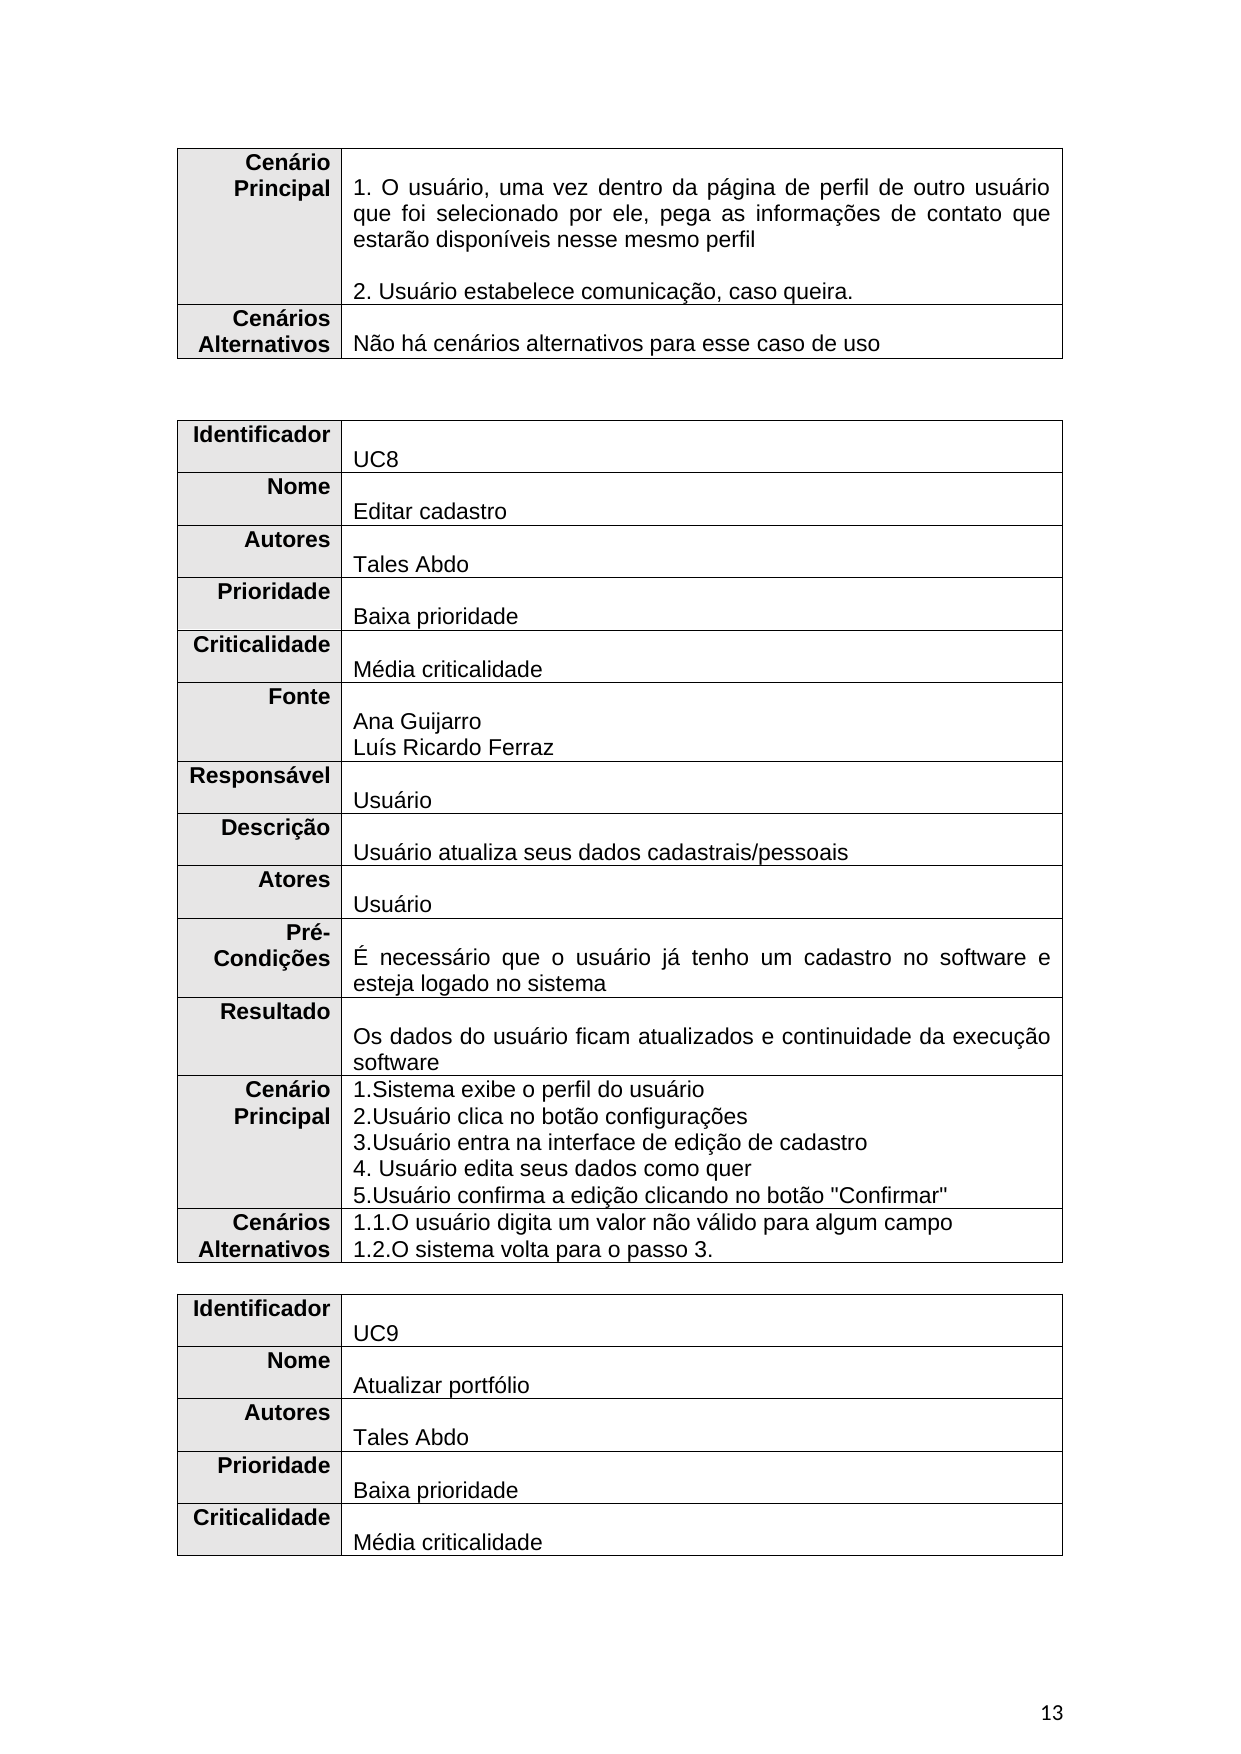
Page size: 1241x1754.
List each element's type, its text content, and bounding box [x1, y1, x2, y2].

table_cell Atualizar portfólio [342, 1347, 1062, 1398]
table_cell Criticalidade [178, 1504, 341, 1555]
table_cell Prioridade [178, 578, 341, 629]
table_cell É necessário que o usuário já tenho um cadastro no software e esteja logado no sistema [342, 919, 1062, 997]
table_cell 1.Sistema exibe o perfil do usuário 2.Usuário clica no botão configurações 3.Usuário entra na interface de edição de cadastro 4. Usuário edita seus dados como quer 5.Usuário confirma a edição clicando no botão "Confirmar" [342, 1076, 1062, 1208]
table_cell Baixa prioridade [342, 1452, 1062, 1503]
table_cell Autores [178, 1399, 341, 1451]
table_cell Prioridade [178, 1452, 341, 1503]
table_cell Tales Abdo [342, 526, 1062, 577]
table_cell Cenários Alternativos [178, 1209, 341, 1262]
table_cell Cenário Principal [178, 149, 341, 304]
table_header UC9 [342, 1295, 1062, 1346]
table_cell Usuário [342, 762, 1062, 813]
table_cell Tales Abdo [342, 1399, 1062, 1451]
table_cell 1. O usuário, uma vez dentro da página de perfil de outro usuário que foi selecionado por ele, pega as informações de contato que estarão disponíveis nesse mesmo perfil 2. Usuário estabelece comunicação, caso queira. [342, 149, 1062, 304]
table_header Identificador [178, 1295, 341, 1346]
table_cell Descrição [178, 814, 341, 865]
table_cell Criticalidade [178, 631, 341, 682]
table_cell Não há cenários alternativos para esse caso de uso [342, 305, 1062, 358]
table_cell Responsável [178, 762, 341, 813]
table_cell Editar cadastro [342, 473, 1062, 525]
table_cell Usuário atualiza seus dados cadastrais/pessoais [342, 814, 1062, 865]
table_header UC8 [342, 421, 1062, 472]
table_cell Nome [178, 473, 341, 525]
table_cell 1.1.O usuário digita um valor não válido para algum campo 1.2.O sistema volta para o passo 3. [342, 1209, 1062, 1262]
table_cell Os dados do usuário ficam atualizados e continuidade da execução software [342, 998, 1062, 1075]
table_cell Pré-Condições [178, 919, 341, 997]
table_cell Usuário [342, 866, 1062, 918]
table_cell Média criticalidade [342, 631, 1062, 682]
table_cell Resultado [178, 998, 341, 1075]
table_header Identificador [178, 421, 341, 472]
table_cell Baixa prioridade [342, 578, 1062, 629]
table_cell Atores [178, 866, 341, 918]
table_cell Ana Guijarro Luís Ricardo Ferraz [342, 683, 1062, 761]
table_cell Fonte [178, 683, 341, 761]
table_cell Autores [178, 526, 341, 577]
table_cell Cenário Principal [178, 1076, 341, 1208]
table_cell Cenários Alternativos [178, 305, 341, 358]
table_cell Nome [178, 1347, 341, 1398]
table_cell Média criticalidade [342, 1504, 1062, 1555]
